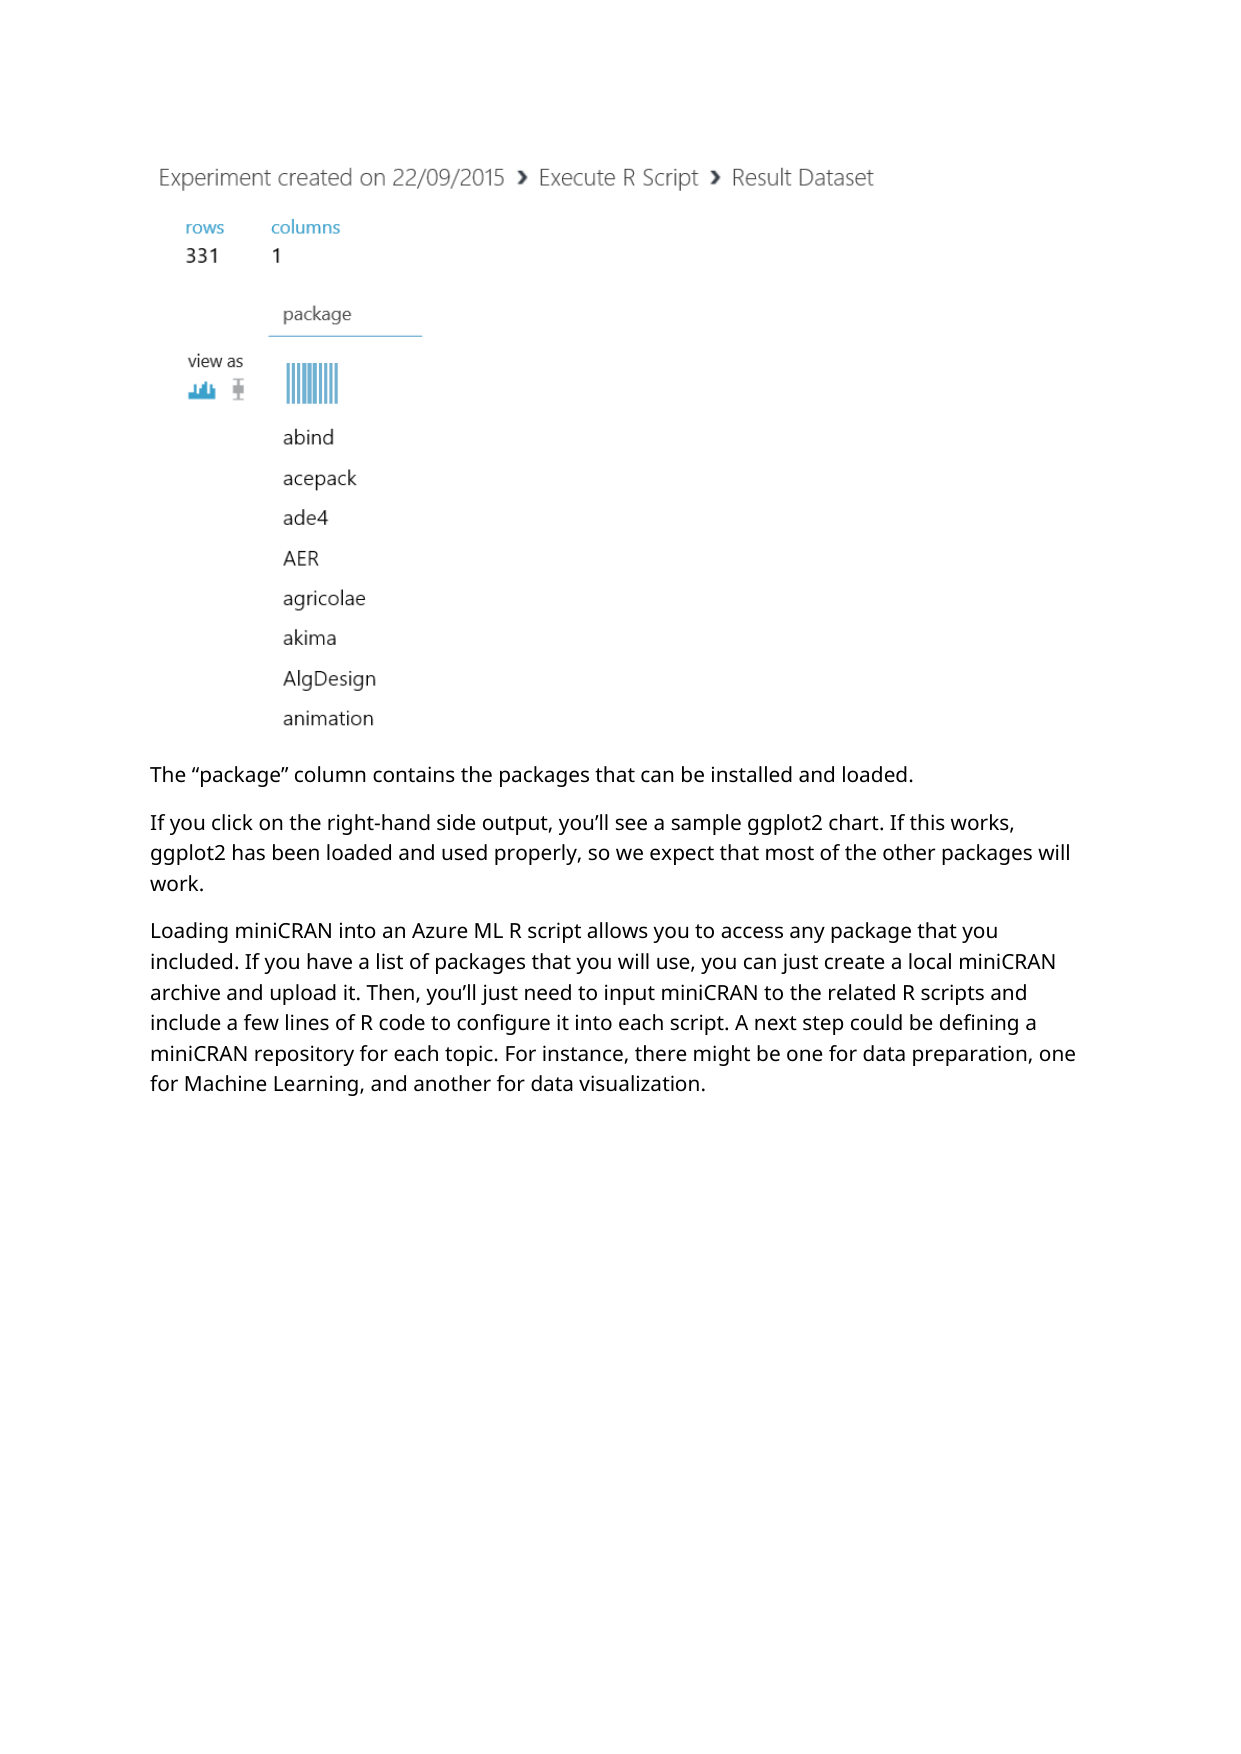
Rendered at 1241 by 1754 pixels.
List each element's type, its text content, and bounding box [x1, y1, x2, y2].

picture [150, 150, 926, 742]
text Loading miniCRAN into an Azure ML R script allows you to access any package that you included. If you have a list of packages that you will use, you can just create a local miniCRAN archive and upload it. Then, you’ll just need to input miniCRAN to the related R scripts and include a few lines of R code to configure it into each script. A next step could be defining a miniCRAN repository for each topic. For instance, there might be one for data preparation, one for Machine Learning, and another for data visualization. [150, 916, 1090, 1098]
text If you click on the right-hand side output, you’ll see a sample ggplot2 chart. If this works, ggplot2 has been loaded and used properly, so we expect that most of the other packages will work. [150, 808, 1090, 897]
text The “package” column contains the packages that can be installed and loaded. [150, 761, 1090, 789]
